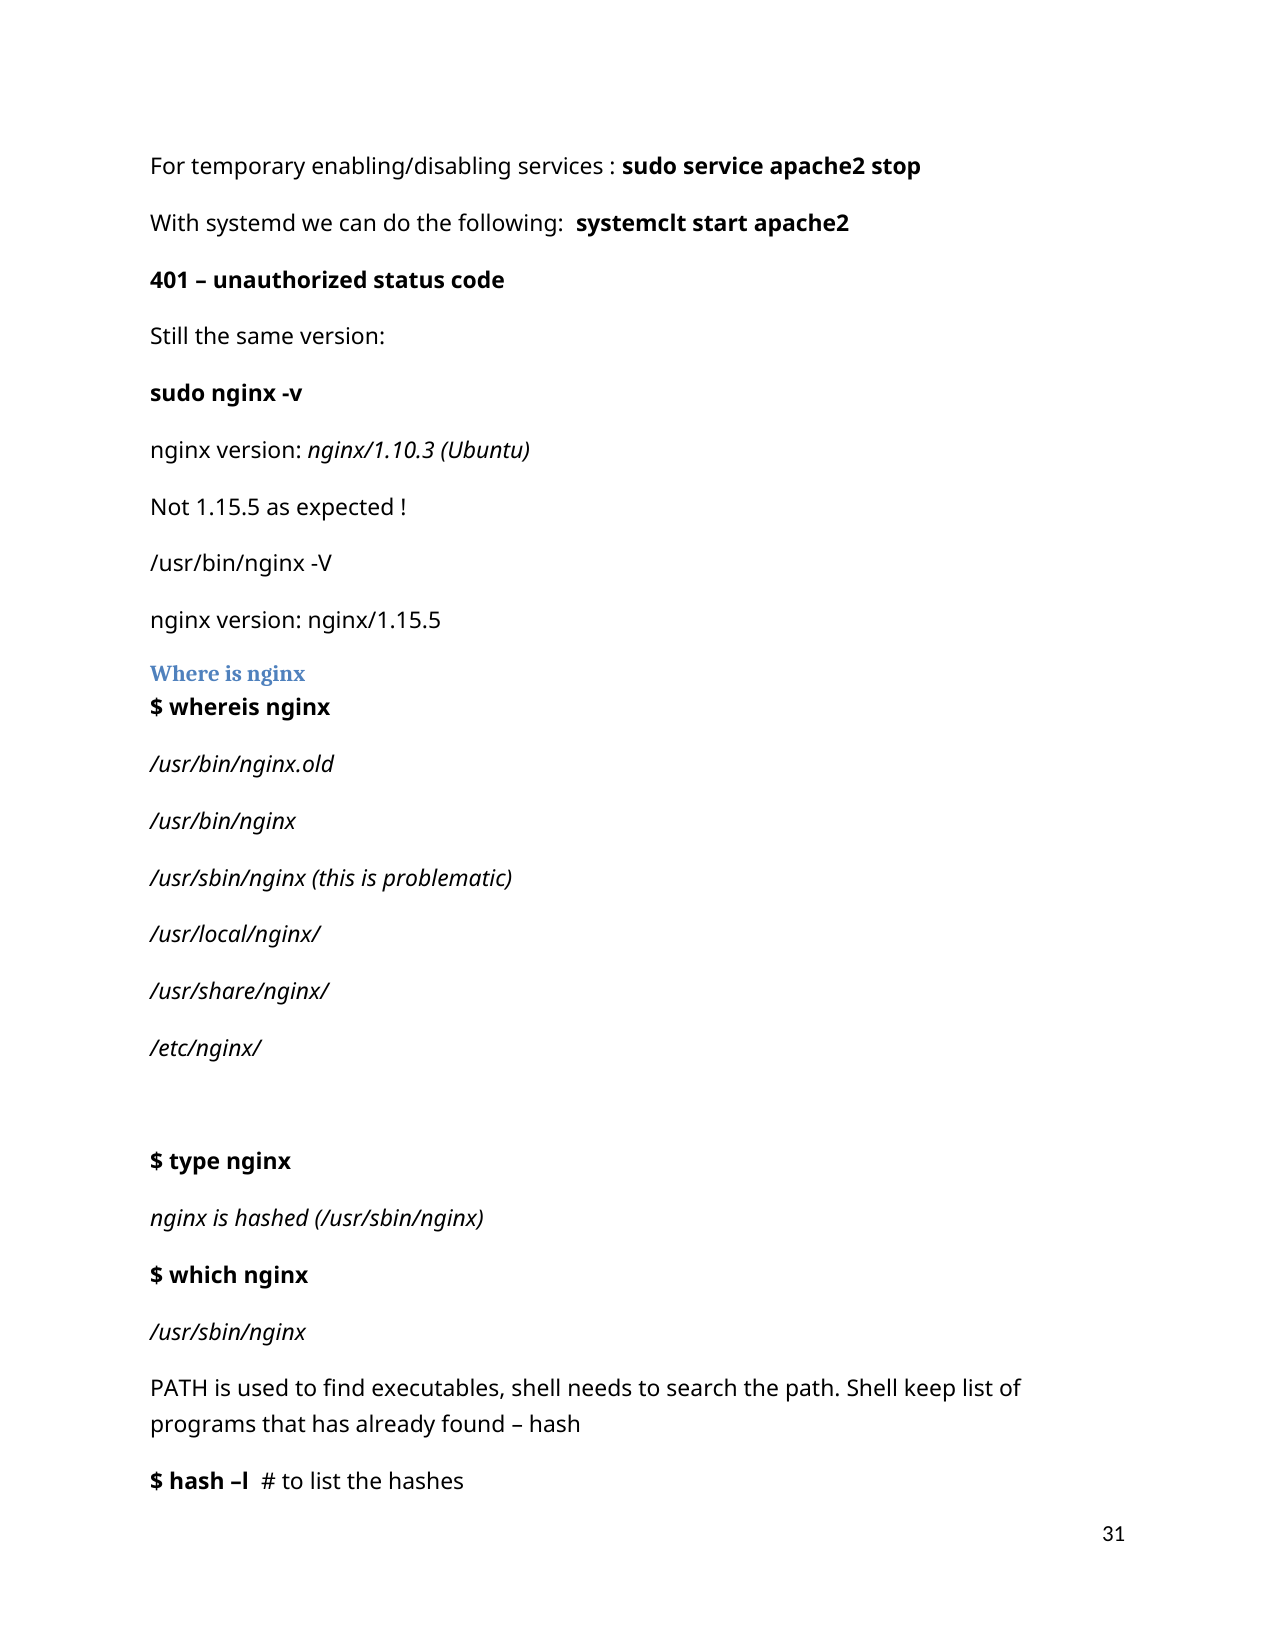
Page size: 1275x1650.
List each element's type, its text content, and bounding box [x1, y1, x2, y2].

text /usr/bin/nginx.old [150, 748, 1125, 779]
text sudo nginx -v [150, 377, 1125, 408]
text /usr/local/nginx/ [150, 918, 1125, 949]
text Not 1.15.5 as expected ! [150, 491, 1125, 522]
text With systemd we can do the following: systemclt start apache2 [150, 207, 1125, 238]
text /usr/sbin/nginx [150, 1316, 1125, 1347]
text /etc/nginx/ [150, 1032, 1125, 1063]
text $ whereis nginx [150, 691, 1125, 722]
text nginx is hashed (/usr/sbin/nginx) [150, 1202, 1125, 1233]
text $ type nginx [150, 1145, 1125, 1177]
text /usr/bin/nginx -V [150, 547, 1125, 579]
text Still the same version: [150, 320, 1125, 352]
text /usr/bin/nginx [150, 805, 1125, 836]
text /usr/share/nginx/ [150, 975, 1125, 1006]
text nginx version: nginx/1.10.3 (Ubuntu) [150, 434, 1125, 465]
text nginx version: nginx/1.15.5 [150, 604, 1125, 635]
text 401 – unauthorized status code [150, 263, 1125, 295]
text $ hash –l # to list the hashes [150, 1465, 1125, 1496]
text PATH is used to find executables, shell needs to search the path. Shell keep list of programs that has already found – hash [150, 1372, 1125, 1439]
text $ which nginx [150, 1259, 1125, 1290]
subtitle Where is nginx [150, 661, 1125, 687]
text /usr/sbin/nginx (this is problematic) [150, 861, 1125, 893]
text For temporary enabling/disabling services : sudo service apache2 stop [150, 150, 1125, 181]
